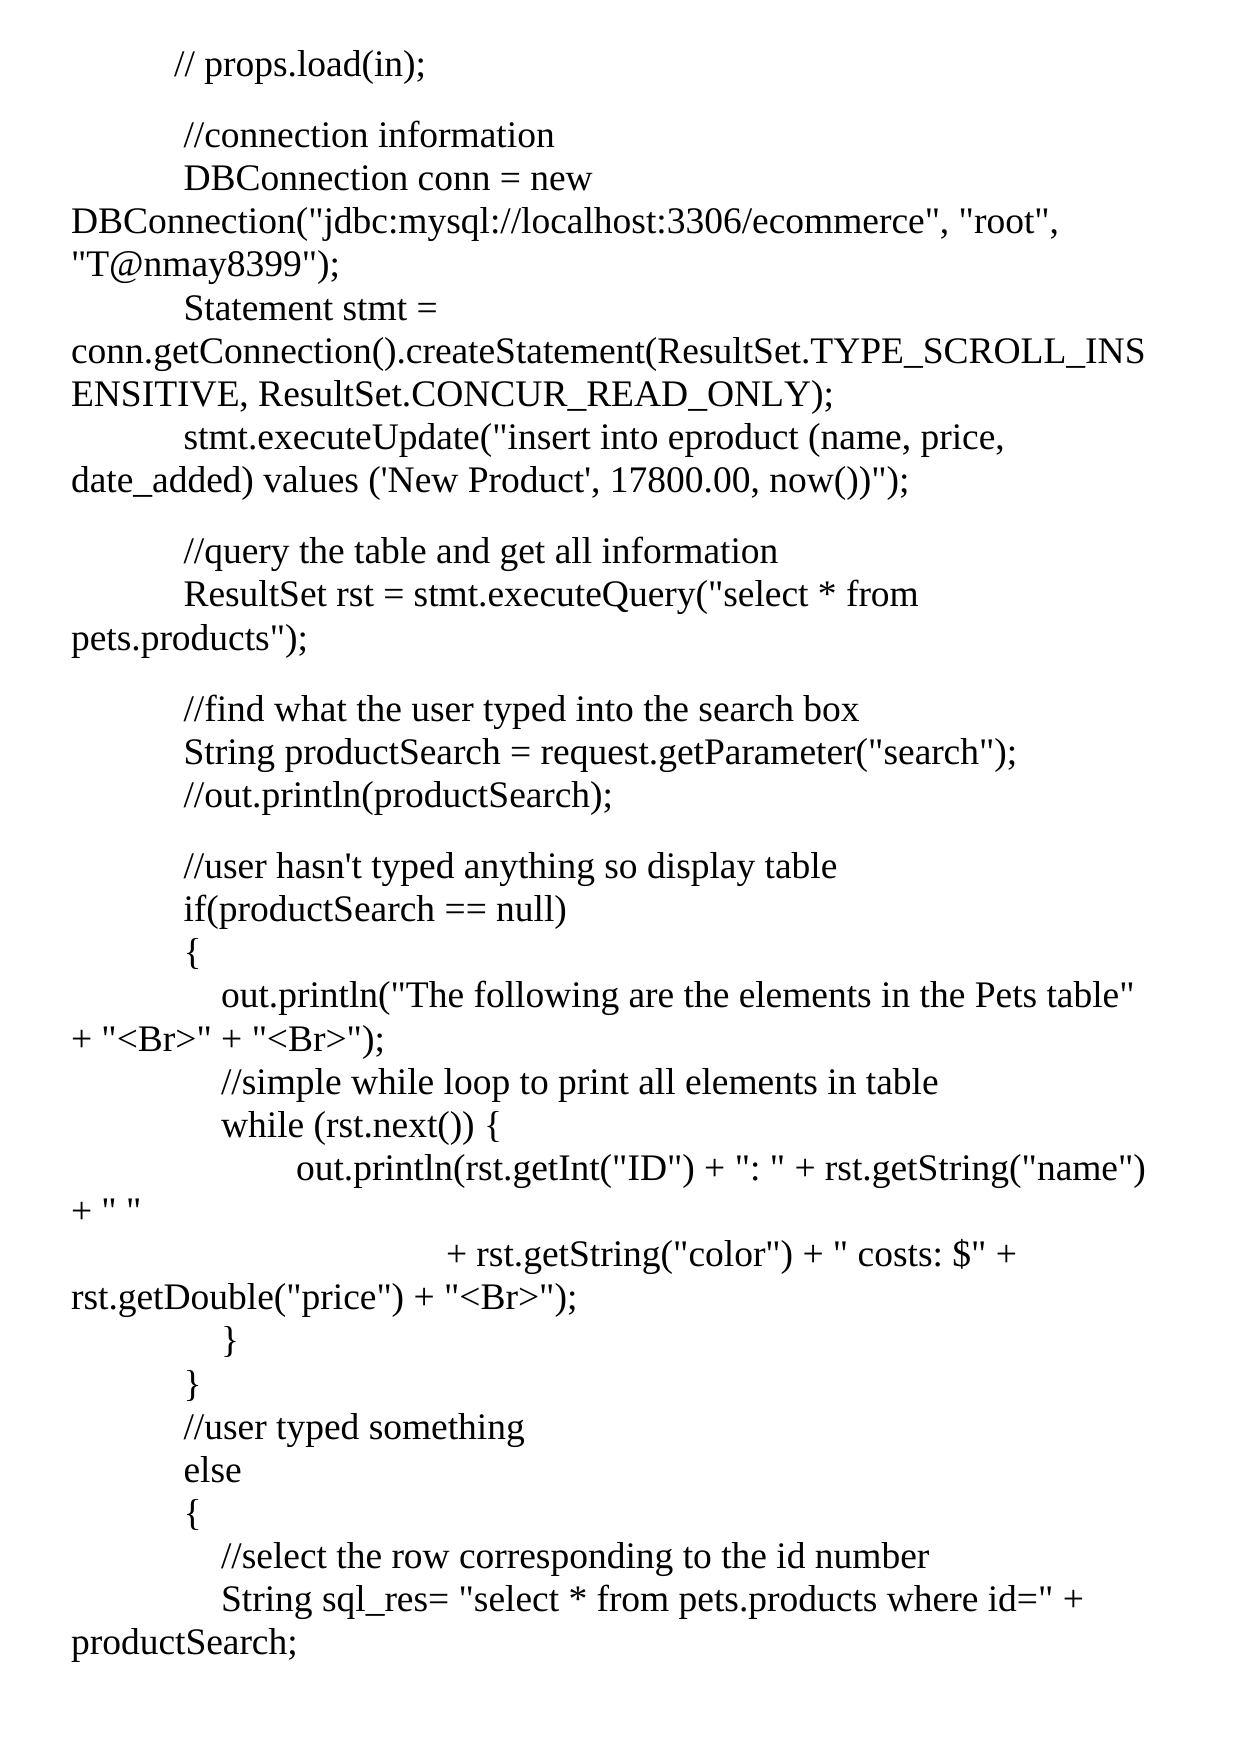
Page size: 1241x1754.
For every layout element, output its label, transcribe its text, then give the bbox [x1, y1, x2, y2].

text //simple while loop to print all elements in table [71, 1059, 1163, 1102]
text DBConnection conn = new DBConnection("jdbc:mysql://localhost:3306/ecommerce", "root", "T@nmay8399"); [71, 156, 1163, 285]
text String productSearch = request.getParameter("search"); [71, 729, 1163, 772]
text //find what the user typed into the search box [71, 686, 1163, 729]
text } [71, 1361, 1163, 1404]
text stmt.executeUpdate("insert into eproduct (name, price, date_added) values ('New Product', 17800.00, now())"); [71, 414, 1163, 501]
text if(productSearch == null) [71, 887, 1163, 930]
text { [71, 1490, 1163, 1533]
text while (rst.next()) { [71, 1102, 1163, 1145]
text String sql_res= "select * from pets.products where id=" + productSearch; [71, 1577, 1163, 1663]
text ResultSet rst = stmt.executeQuery("select * from pets.products"); [71, 572, 1163, 658]
text out.println("The following are the elements in the Pets table" + "<Br>" + "<Br>"); [71, 973, 1163, 1059]
text { [71, 930, 1163, 973]
text out.println(rst.getInt("ID") + ": " + rst.getString("name") + " " [71, 1145, 1163, 1232]
text //select the row corresponding to the id number [71, 1533, 1163, 1577]
text Statement stmt = conn.getConnection().createStatement(ResultSet.TYPE_SCROLL_INSENSITIVE, ResultSet.CONCUR_READ_ONLY); [71, 285, 1163, 414]
text //user typed something [71, 1404, 1163, 1447]
text + rst.getString("color") + " costs: $" + rst.getDouble("price") + "<Br>"); [71, 1232, 1163, 1318]
text //query the table and get all information [71, 529, 1163, 572]
text // props.load(in); [71, 41, 1163, 84]
text //user hasn't typed anything so display table [71, 843, 1163, 887]
text else [71, 1447, 1163, 1490]
text } [71, 1318, 1163, 1361]
text //out.println(productSearch); [71, 772, 1163, 815]
text //connection information [71, 112, 1163, 156]
